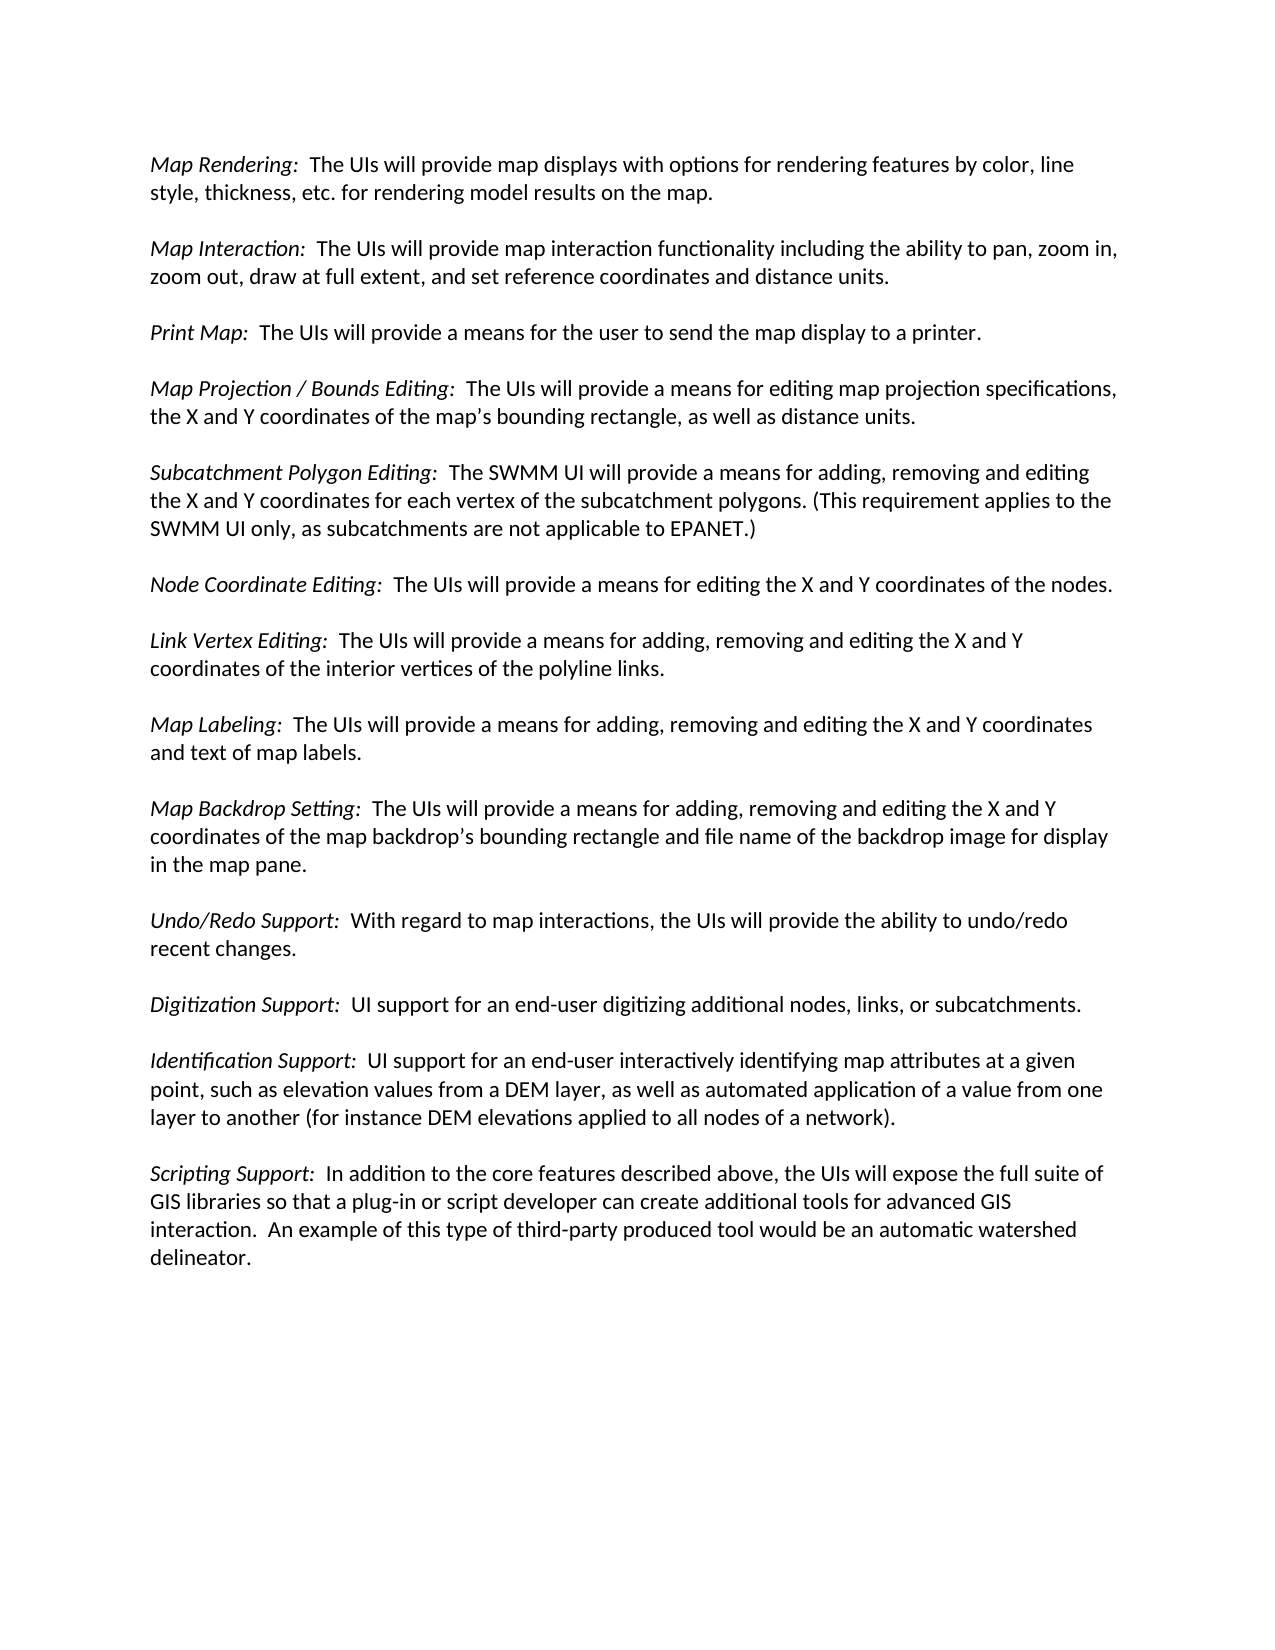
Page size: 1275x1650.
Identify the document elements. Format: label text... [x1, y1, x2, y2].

text Map Rendering: The UIs will provide map displays with options for rendering features by color, line style, thickness, etc. for rendering model results on the map. [150, 150, 1125, 206]
text Identification Support: UI support for an end-user interactively identifying map attributes at a given point, such as elevation values from a DEM layer, as well as automated application of a value from one layer to another (for instance DEM elevations applied to all nodes of a network). [150, 1047, 1125, 1131]
text Node Coordinate Editing: The UIs will provide a means for editing the X and Y coordinates of the nodes. [150, 570, 1125, 598]
text Subcatchment Polygon Editing: The SWMM UI will provide a means for adding, removing and editing the X and Y coordinates for each vertex of the subcatchment polygons. (This requirement applies to the SWMM UI only, as subcatchments are not applicable to EPANET.) [150, 458, 1125, 542]
text Map Labeling: The UIs will provide a means for adding, removing and editing the X and Y coordinates and text of map labels. [150, 710, 1125, 766]
text Map Backdrop Setting: The UIs will provide a means for adding, removing and editing the X and Y coordinates of the map backdrop’s bounding rectangle and file name of the backdrop image for display in the map pane. [150, 794, 1125, 878]
text Scripting Support: In addition to the core features described above, the UIs will expose the full suite of GIS libraries so that a plug-in or script developer can create additional tools for advanced GIS interaction. An example of this type of third-party produced tool would be an automatic watershed delineator. [150, 1159, 1125, 1271]
text Map Projection / Bounds Editing: The UIs will provide a means for editing map projection specifications, the X and Y coordinates of the map’s bounding rectangle, as well as distance units. [150, 374, 1125, 430]
text Print Map: The UIs will provide a means for the user to send the map display to a printer. [150, 318, 1125, 346]
text Map Interaction: The UIs will provide map interaction functionality including the ability to pan, zoom in, zoom out, draw at full extent, and set reference coordinates and distance units. [150, 234, 1125, 290]
text Undo/Redo Support: With regard to map interactions, the UIs will provide the ability to undo/redo recent changes. [150, 907, 1125, 963]
text Link Vertex Editing: The UIs will provide a means for adding, removing and editing the X and Y coordinates of the interior vertices of the polyline links. [150, 626, 1125, 682]
text Digitization Support: UI support for an end-user digitizing additional nodes, links, or subcatchments. [150, 991, 1125, 1019]
